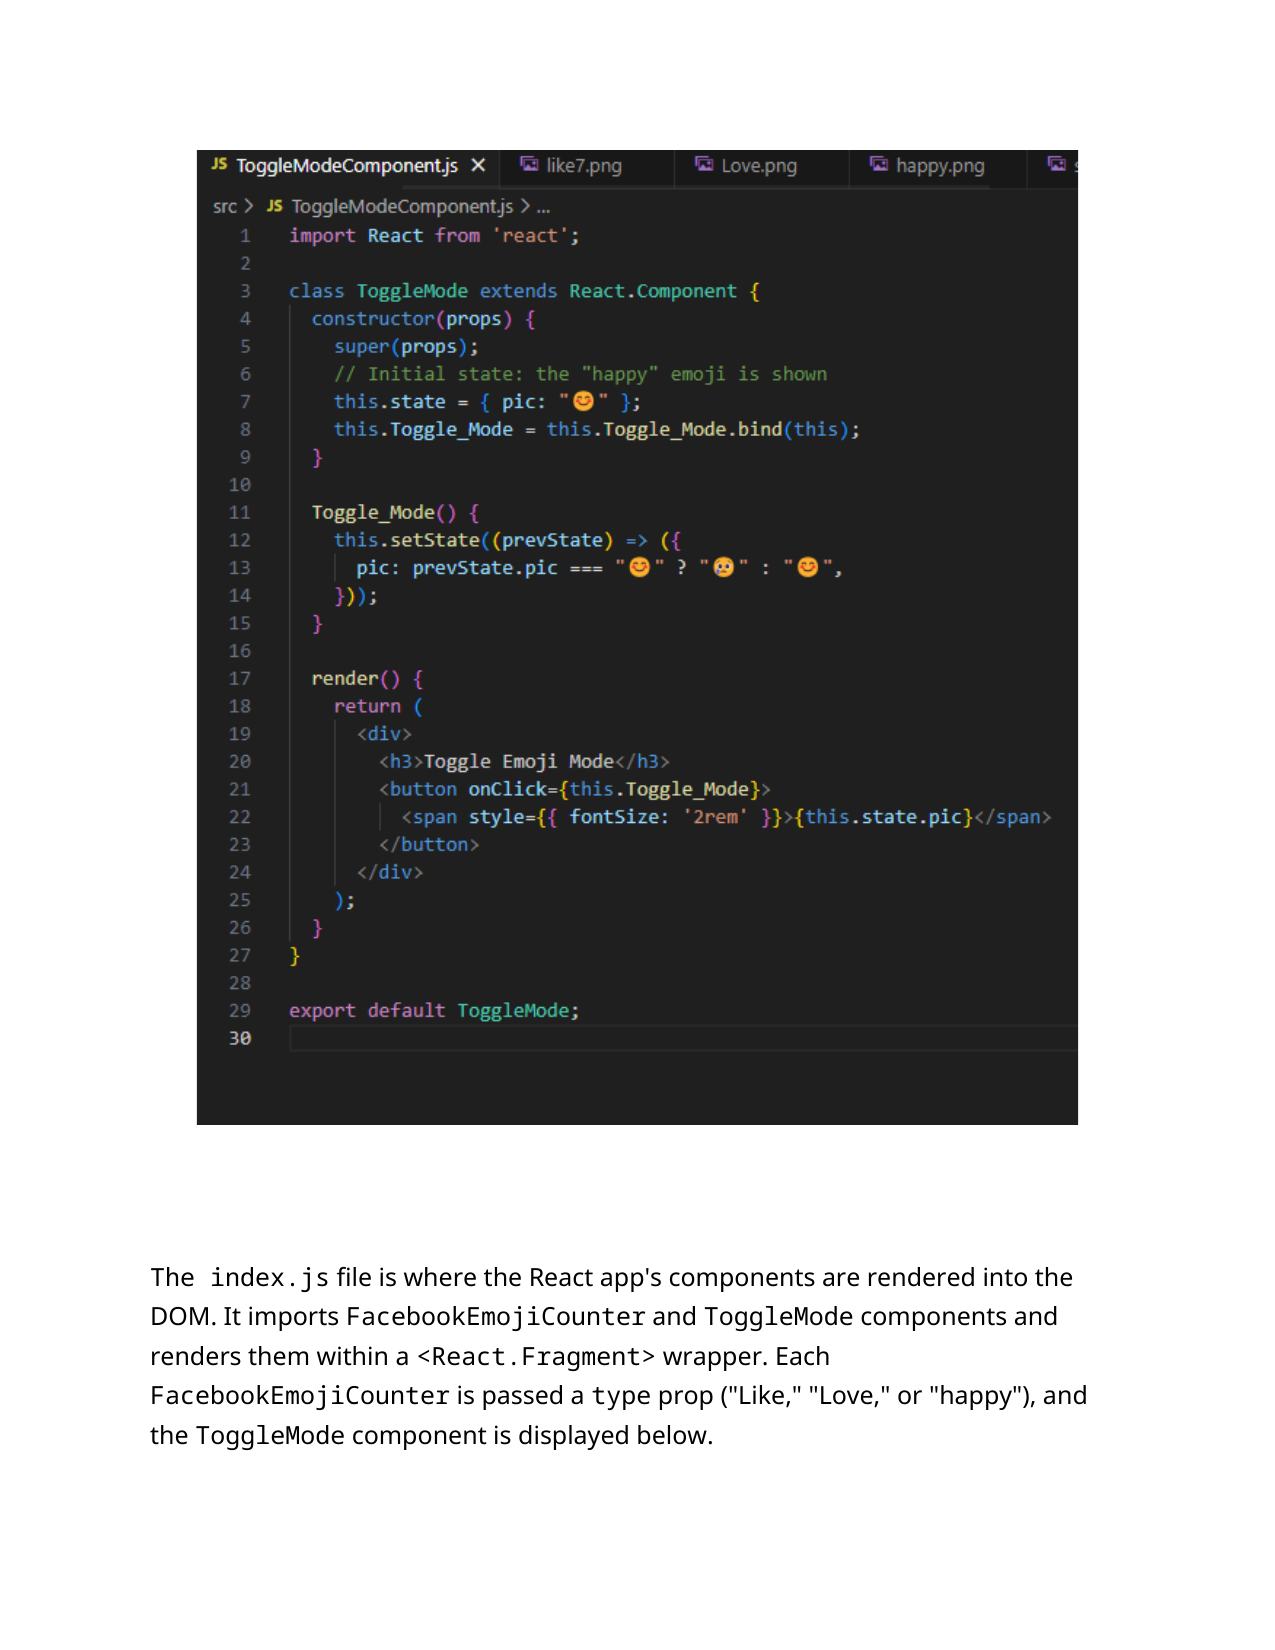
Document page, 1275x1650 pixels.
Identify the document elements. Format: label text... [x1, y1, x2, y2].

text The index.js file is where the React app's components are rendered into the DOM. It imports FacebookEmojiCounter and ToggleMode components and renders them within a <React.Fragment> wrapper. Each FacebookEmojiCounter is passed a type prop ("Like," "Love," or "happy"), and the ToggleMode component is displayed below. [150, 1259, 1125, 1451]
picture [196, 150, 1079, 1125]
